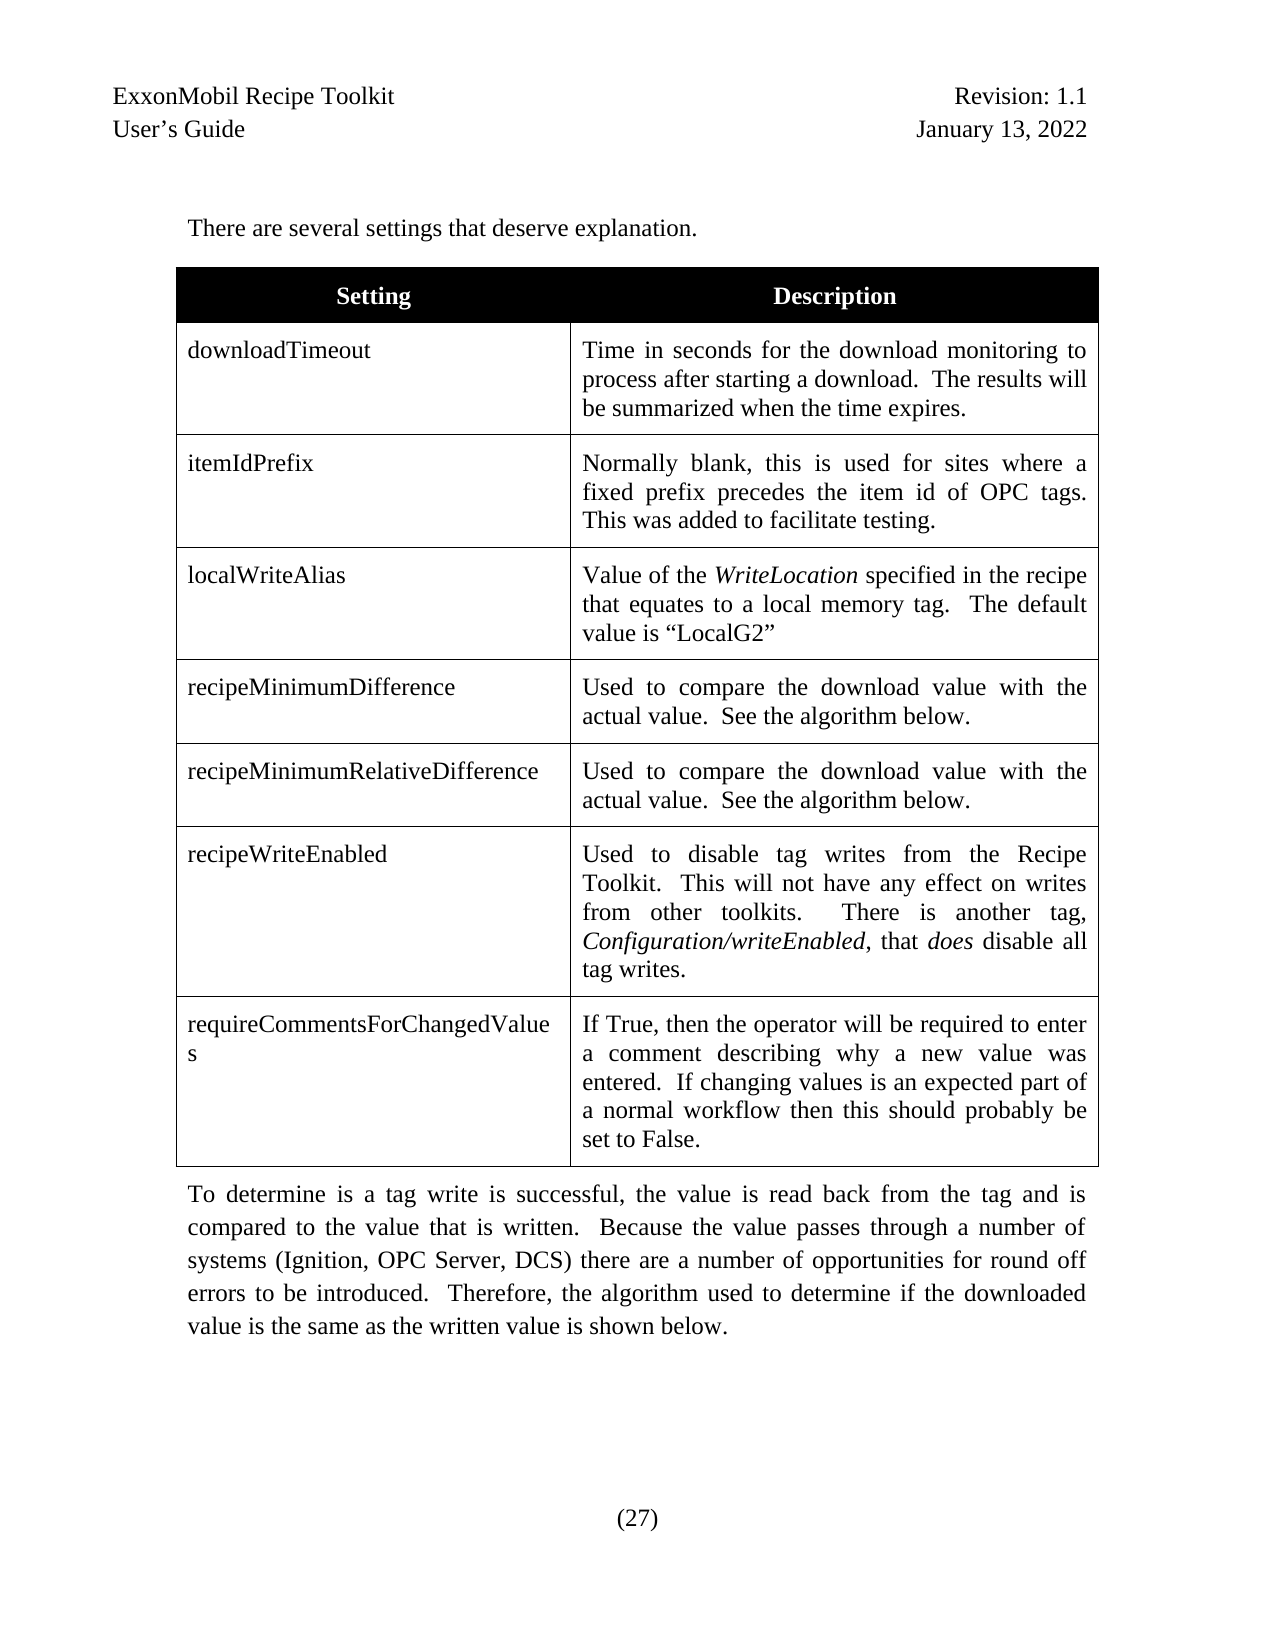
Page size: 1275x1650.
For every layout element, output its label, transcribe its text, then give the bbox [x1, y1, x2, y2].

table_header Description [571, 268, 1098, 322]
table_cell Used to compare the download value with the actual value. See the algorithm below. [571, 744, 1098, 826]
table_cell Used to compare the download value with the actual value. See the algorithm below. [571, 660, 1098, 742]
table_cell If True, then the operator will be required to enter a comment describing why a new value was entered. If changing values is an expected part of a normal workflow then this should probably be set to False. [571, 997, 1098, 1166]
table_cell Used to disable tag writes from the Recipe Toolkit. This will not have any effect on writes from other toolkits. There is another tag, Configuration/writeEnabled, that does disable all tag writes. [571, 827, 1098, 996]
text To determine is a tag write is successful, the value is read back from the tag and is compared to the value that is written. Because the value passes through a number of systems (Ignition, OPC Server, DCS) there are a number of opportunities for round off errors to be introduced. Therefore, the algorithm used to determine if the downloaded value is the same as the written value is shown below. [187, 1179, 1087, 1340]
table_cell Normally blank, this is used for sites where a fixed prefix precedes the item id of OPC tags. This was added to facilitate testing. [571, 435, 1098, 547]
table_cell recipeMinimumRelativeDifference [177, 744, 570, 826]
table_cell recipeWriteEnabled [177, 827, 570, 996]
table_cell Time in seconds for the download monitoring to process after starting a download. The results will be summarized when the time expires. [571, 323, 1098, 434]
table_cell localWriteAlias [177, 548, 570, 659]
table_cell itemIdPrefix [177, 435, 570, 547]
text There are several settings that deserve explanation. [187, 213, 1087, 242]
table_cell recipeMinimumDifference [177, 660, 570, 742]
table_cell downloadTimeout [177, 323, 570, 434]
table_cell Value of the WriteLocation specified in the recipe that equates to a local memory tag. The default value is “LocalG2” [571, 548, 1098, 659]
table_cell requireCommentsForChangedValues [177, 997, 570, 1166]
table_header Setting [177, 268, 570, 322]
